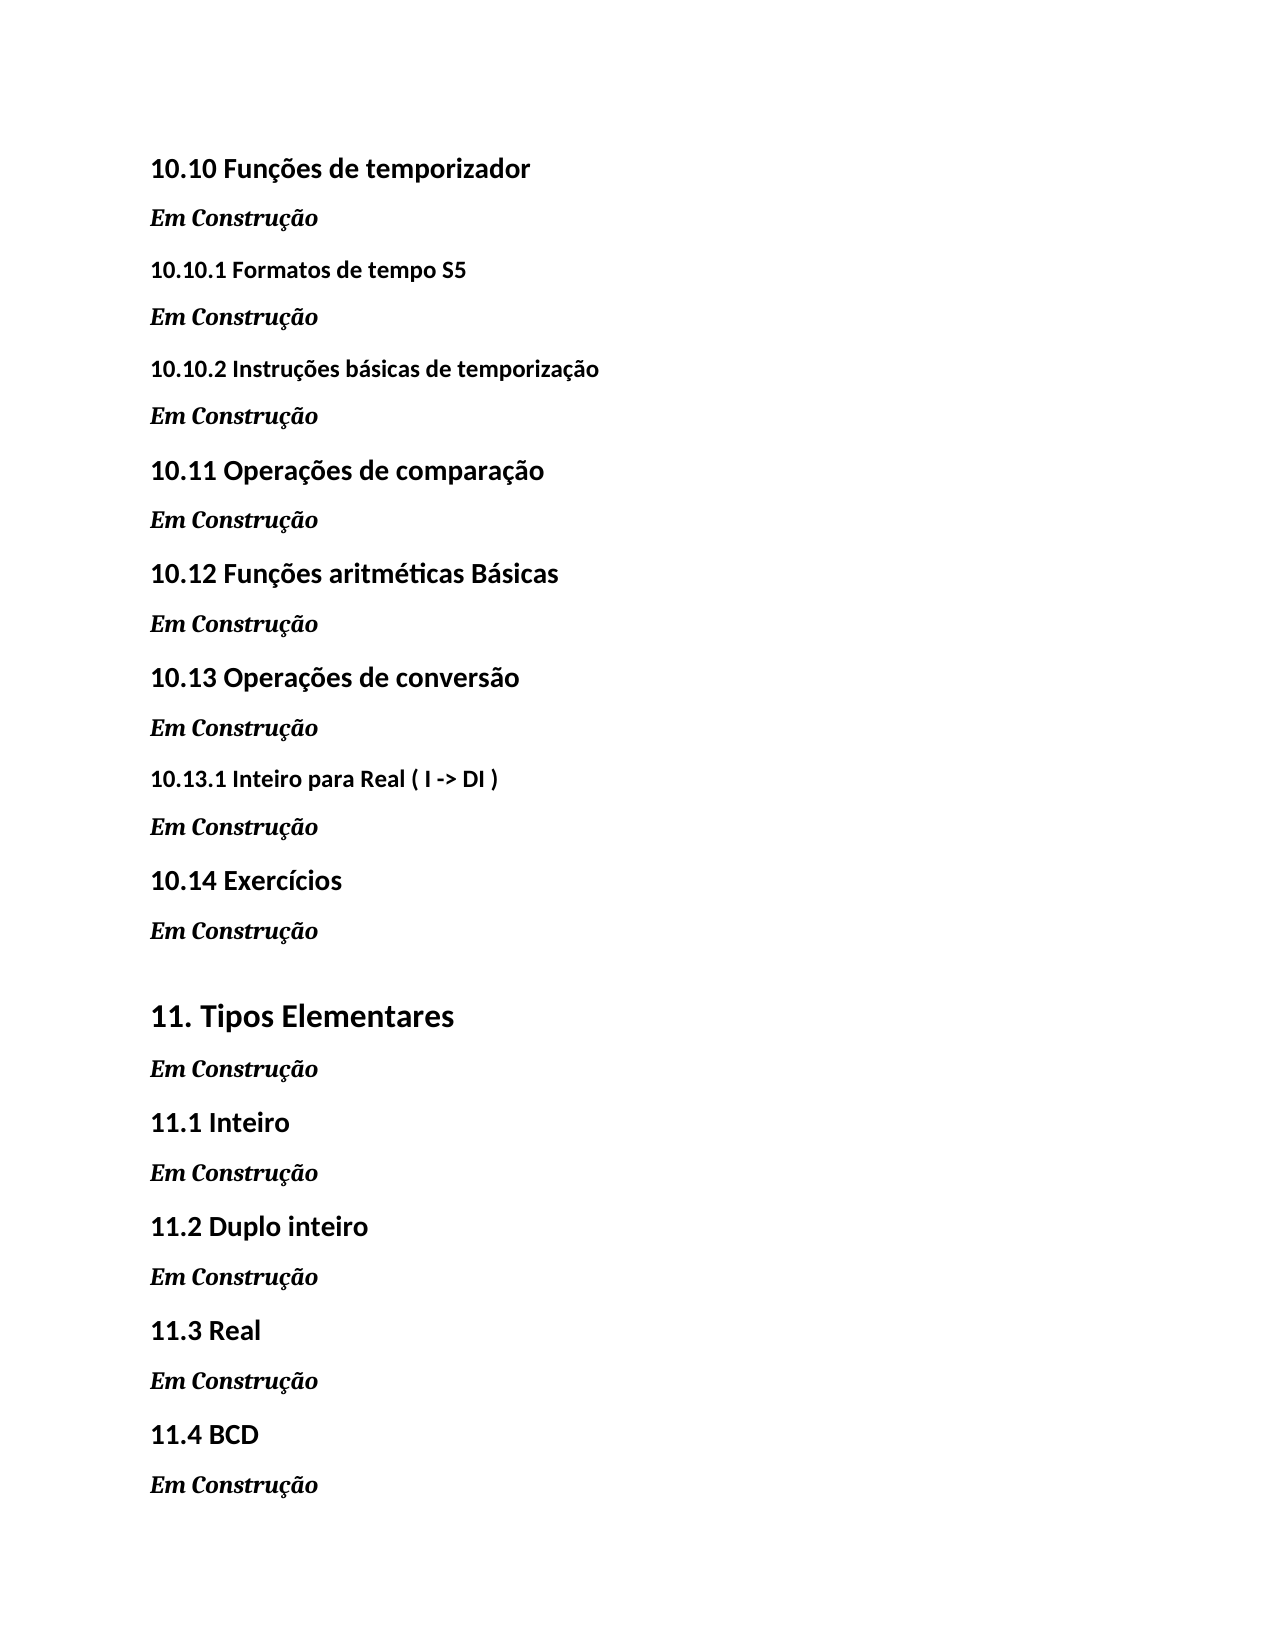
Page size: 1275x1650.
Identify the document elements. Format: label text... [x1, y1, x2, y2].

text Em Construção [150, 813, 1125, 842]
subtitle 10.10.2 Instruções básicas de temporização [150, 353, 1125, 383]
text Em Construção [150, 1263, 1125, 1292]
text Em Construção [150, 1367, 1125, 1396]
subtitle 11.4 BCD [150, 1416, 1125, 1452]
subtitle 11.2 Duplo inteiro [150, 1208, 1125, 1244]
text Em Construção [150, 917, 1125, 946]
subtitle 10.11 Operações de comparação [150, 452, 1125, 487]
text Em Construção [150, 303, 1125, 332]
text Em Construção [150, 204, 1125, 233]
text Em Construção [150, 1159, 1125, 1188]
subtitle 10.13 Operações de conversão [150, 659, 1125, 695]
subtitle 10.13.1 Inteiro para Real ( I -> DI ) [150, 763, 1125, 794]
text Em Construção [150, 1471, 1125, 1499]
text Em Construção [150, 714, 1125, 743]
subtitle 10.14 Exercícios [150, 862, 1125, 898]
subtitle 10.12 Funções aritméticas Básicas [150, 556, 1125, 591]
subtitle 11. Tipos Elementares [150, 996, 1125, 1036]
text Em Construção [150, 506, 1125, 535]
subtitle 11.1 Inteiro [150, 1104, 1125, 1140]
text Em Construção [150, 402, 1125, 431]
text Em Construção [150, 1055, 1125, 1084]
subtitle 10.10.1 Formatos de tempo S5 [150, 254, 1125, 284]
text Em Construção [150, 610, 1125, 639]
subtitle 10.10 Funções de temporizador [150, 150, 1125, 186]
subtitle 11.3 Real [150, 1312, 1125, 1348]
